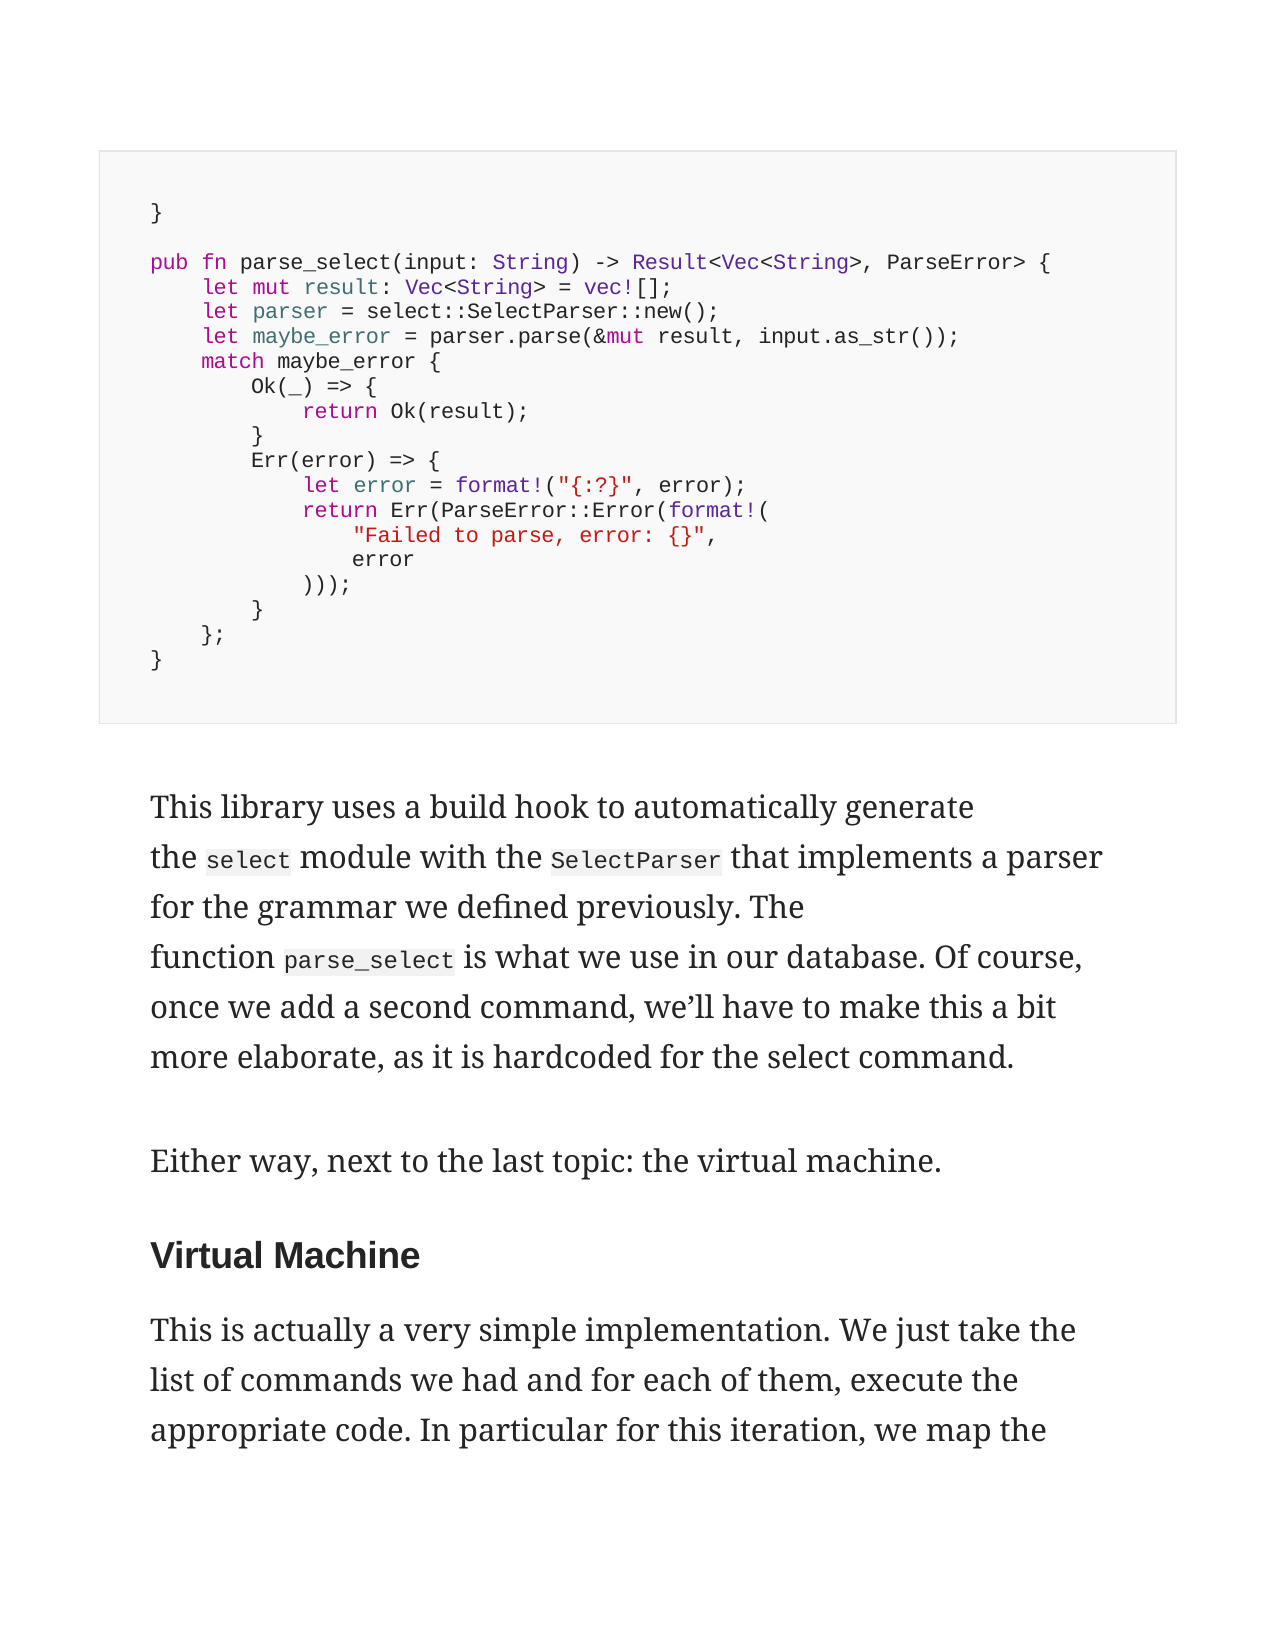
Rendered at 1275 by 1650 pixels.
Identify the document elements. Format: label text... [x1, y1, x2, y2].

text Either way, next to the last topic: the virtual machine. [150, 1131, 1125, 1181]
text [100, 152, 1175, 723]
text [150, 1300, 1125, 1450]
text Virtual Machine [150, 1230, 1125, 1277]
text This library uses a build hook to automatically generate the select module with the SelectParser that implements a parser for the grammar we defined previously. The function parse_select is what we use in our database. Of course, once we add a second command, we’ll have to make this a bit more elaborate, as it is hardcoded for the select command. [150, 778, 1125, 1078]
